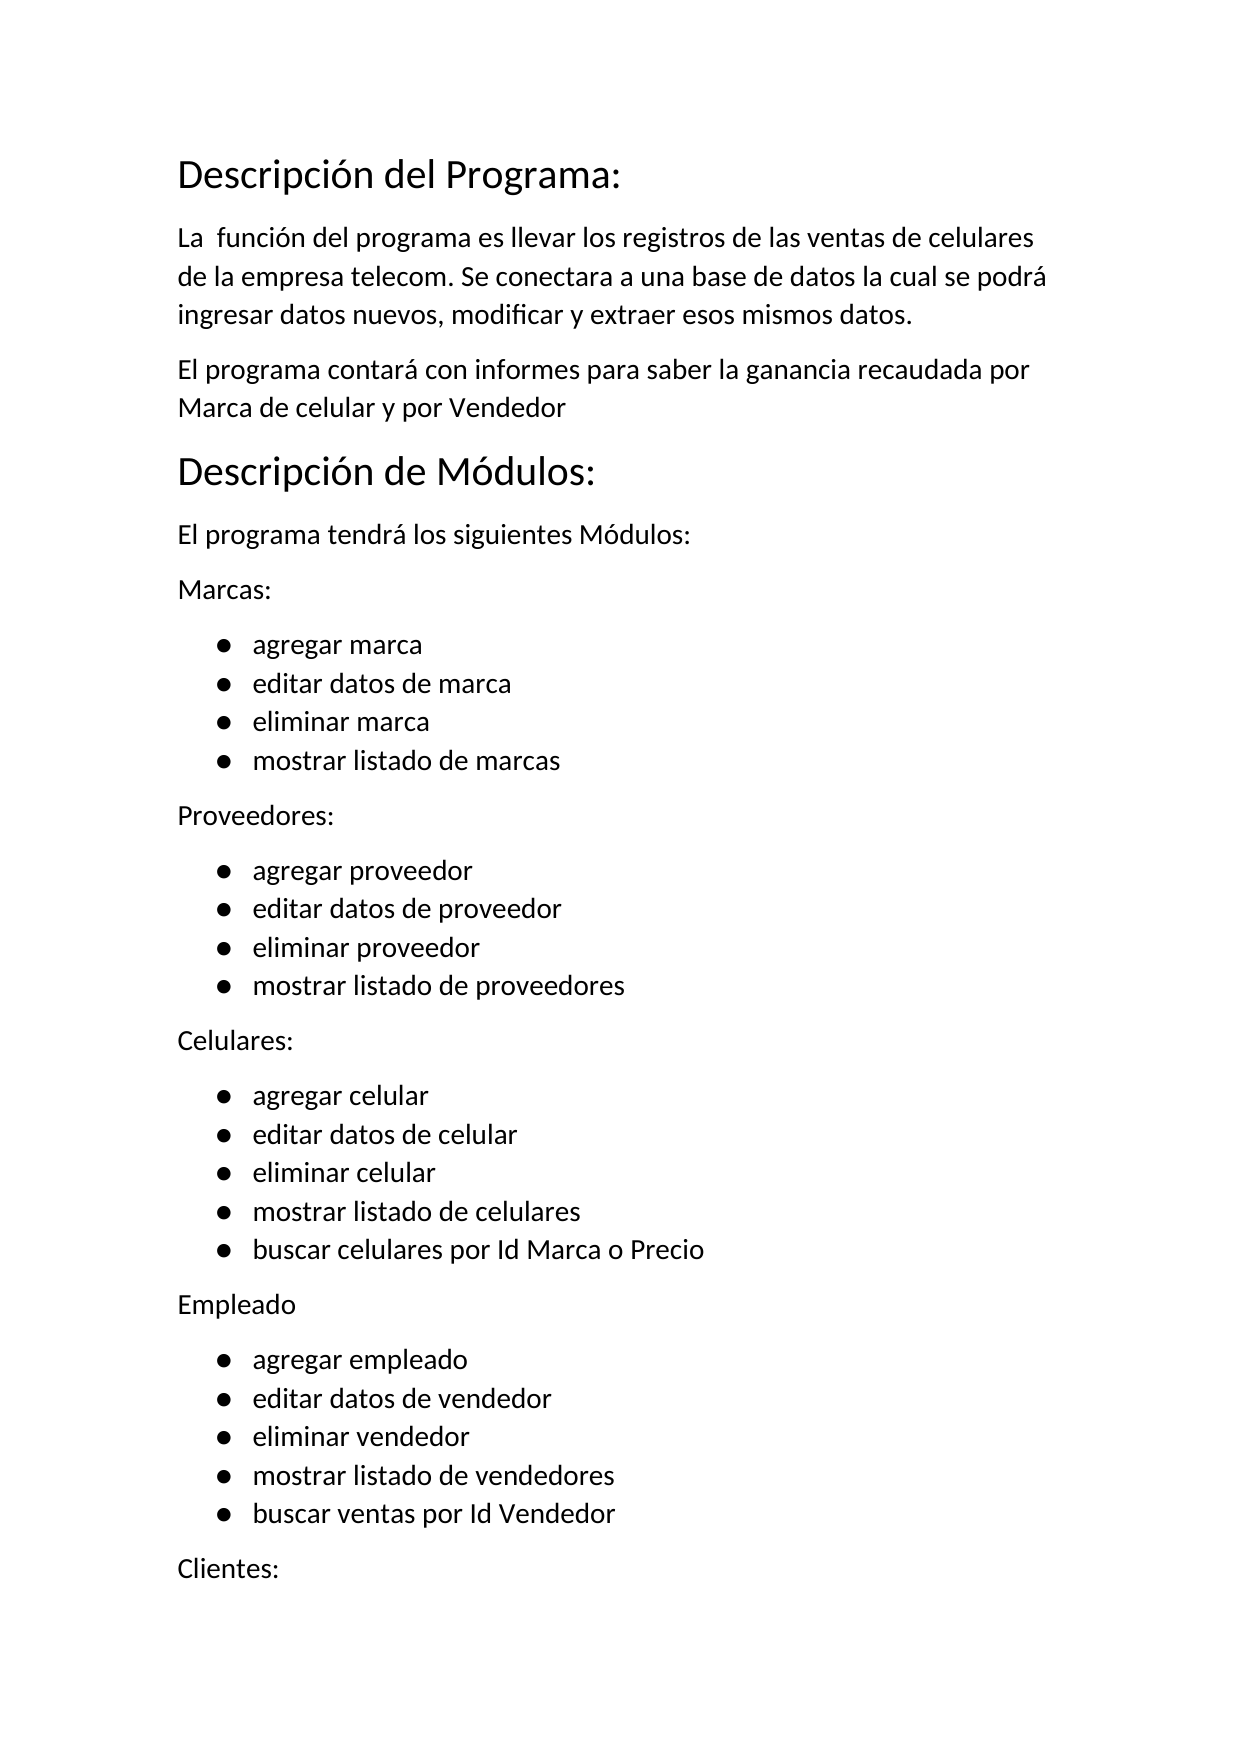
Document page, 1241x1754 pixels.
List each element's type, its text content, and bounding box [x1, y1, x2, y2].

list eliminar vendedor [215, 1418, 1063, 1454]
list agregar proveedor [215, 852, 1063, 888]
list eliminar proveedor [215, 929, 1063, 964]
list mostrar listado de marcas [215, 742, 1063, 777]
list eliminar celular [215, 1154, 1063, 1190]
list editar datos de proveedor [215, 890, 1063, 926]
list editar datos de vendedor [215, 1380, 1063, 1416]
list mostrar listado de vendedores [215, 1457, 1063, 1492]
text La función del programa es llevar los registros de las ventas de celulares de la empresa telecom. Se conectara a una base de datos la cual se podrá ingresar datos nuevos, modificar y extraer esos mismos datos. [177, 219, 1063, 332]
text El programa contará con informes para saber la ganancia recaudada por Marca de celular y por Vendedor [177, 351, 1063, 425]
text Proveedores: [177, 797, 1063, 832]
list buscar ventas por Id Vendedor [215, 1495, 1063, 1531]
list editar datos de celular [215, 1116, 1063, 1152]
list editar datos de marca [215, 665, 1063, 701]
list agregar celular [215, 1077, 1063, 1113]
text Empleado [177, 1286, 1063, 1322]
text Celulares: [177, 1022, 1063, 1058]
list buscar celulares por Id Marca o Precio [215, 1231, 1063, 1267]
text Marcas: [177, 571, 1063, 607]
list eliminar marca [215, 703, 1063, 739]
text El programa tendrá los siguientes Módulos: [177, 516, 1063, 552]
list mostrar listado de celulares [215, 1193, 1063, 1228]
text Descripción de Módulos: [177, 445, 1063, 496]
list agregar empleado [215, 1341, 1063, 1377]
text Clientes: [177, 1550, 1063, 1586]
text Descripción del Programa: [177, 148, 1063, 198]
list agregar marca [215, 626, 1063, 662]
list mostrar listado de proveedores [215, 967, 1063, 1003]
